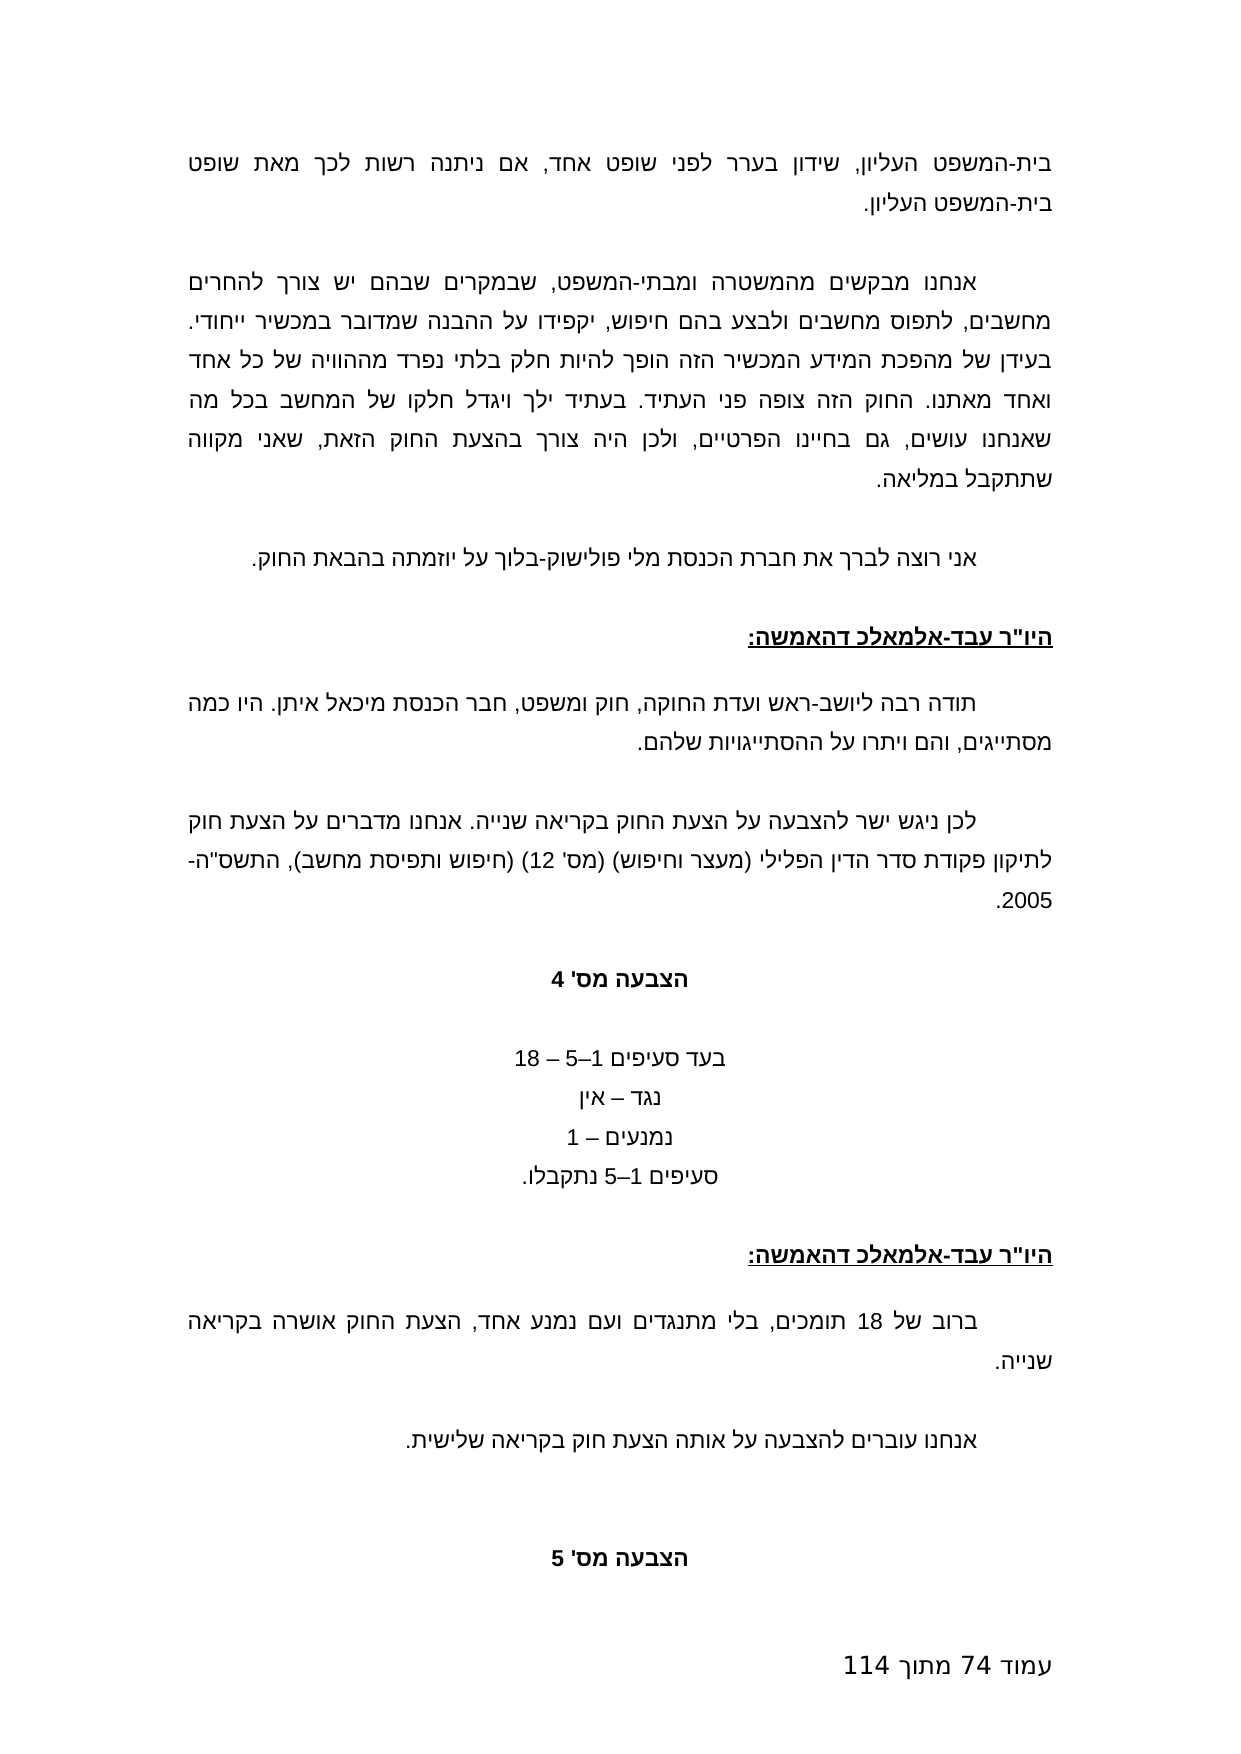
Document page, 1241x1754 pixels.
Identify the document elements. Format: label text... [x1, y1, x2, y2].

text אני רוצה לברך את חברת הכנסת מלי פולישוק-בלוך על יוזמתה בהבאת החוק. [187, 545, 1053, 571]
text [187, 150, 1053, 216]
text בעד סעיפים 1–5 – 18 [187, 1045, 1053, 1071]
text ברוב של 18 תומכים, בלי מתנגדים ועם נמנע אחד, הצעת החוק אושרה בקריאה שנייה. [187, 1308, 1053, 1374]
text היו"ר עבד-אלמאלכ דהאמשה: [187, 624, 1053, 650]
text נמנעים – 1 [187, 1124, 1053, 1150]
text תודה רבה ליושב-ראש ועדת החוקה, חוק ומשפט, חבר הכנסת מיכאל איתן. היו כמה מסתייגים, והם ויתרו על ההסתייגויות שלהם. [187, 689, 1053, 755]
text הצבעה מס' 4 [187, 966, 1053, 992]
text נגד – אין [187, 1084, 1053, 1111]
text אנחנו עוברים להצבעה על אותה הצעת חוק בקריאה שלישית. [187, 1427, 1053, 1453]
text סעיפים 1–5 נתקבלו. [187, 1163, 1053, 1190]
text אנחנו מבקשים מהמשטרה ומבתי-המשפט, שבמקרים שבהם יש צורך להחרים מחשבים, לתפוס מחשבים ולבצע בהם חיפוש, יקפידו על ההבנה שמדובר במכשיר ייחודי. בעידן של מהפכת המידע המכשיר הזה הופך להיות חלק בלתי נפרד מההוויה של כל אחד ואחד מאתנו. החוק הזה צופה פני העתיד. בעתיד ילך ויגדל חלקו של המחשב בכל מה שאנחנו עושים, גם בחיינו הפרטיים, ולכן היה צורך בהצעת החוק הזאת, שאני מקווה שתתקבל במליאה. [187, 268, 1053, 492]
text היו"ר עבד-אלמאלכ דהאמשה: [187, 1242, 1053, 1269]
text הצבעה מס' 5 [187, 1545, 1053, 1571]
text לכן ניגש ישר להצבעה על הצעת החוק בקריאה שנייה. אנחנו מדברים על הצעת חוק לתיקון פקודת סדר הדין הפלילי (מעצר וחיפוש) (מס' 12) (חיפוש ותפיסת מחשב), התשס"ה-2005. [187, 808, 1053, 913]
